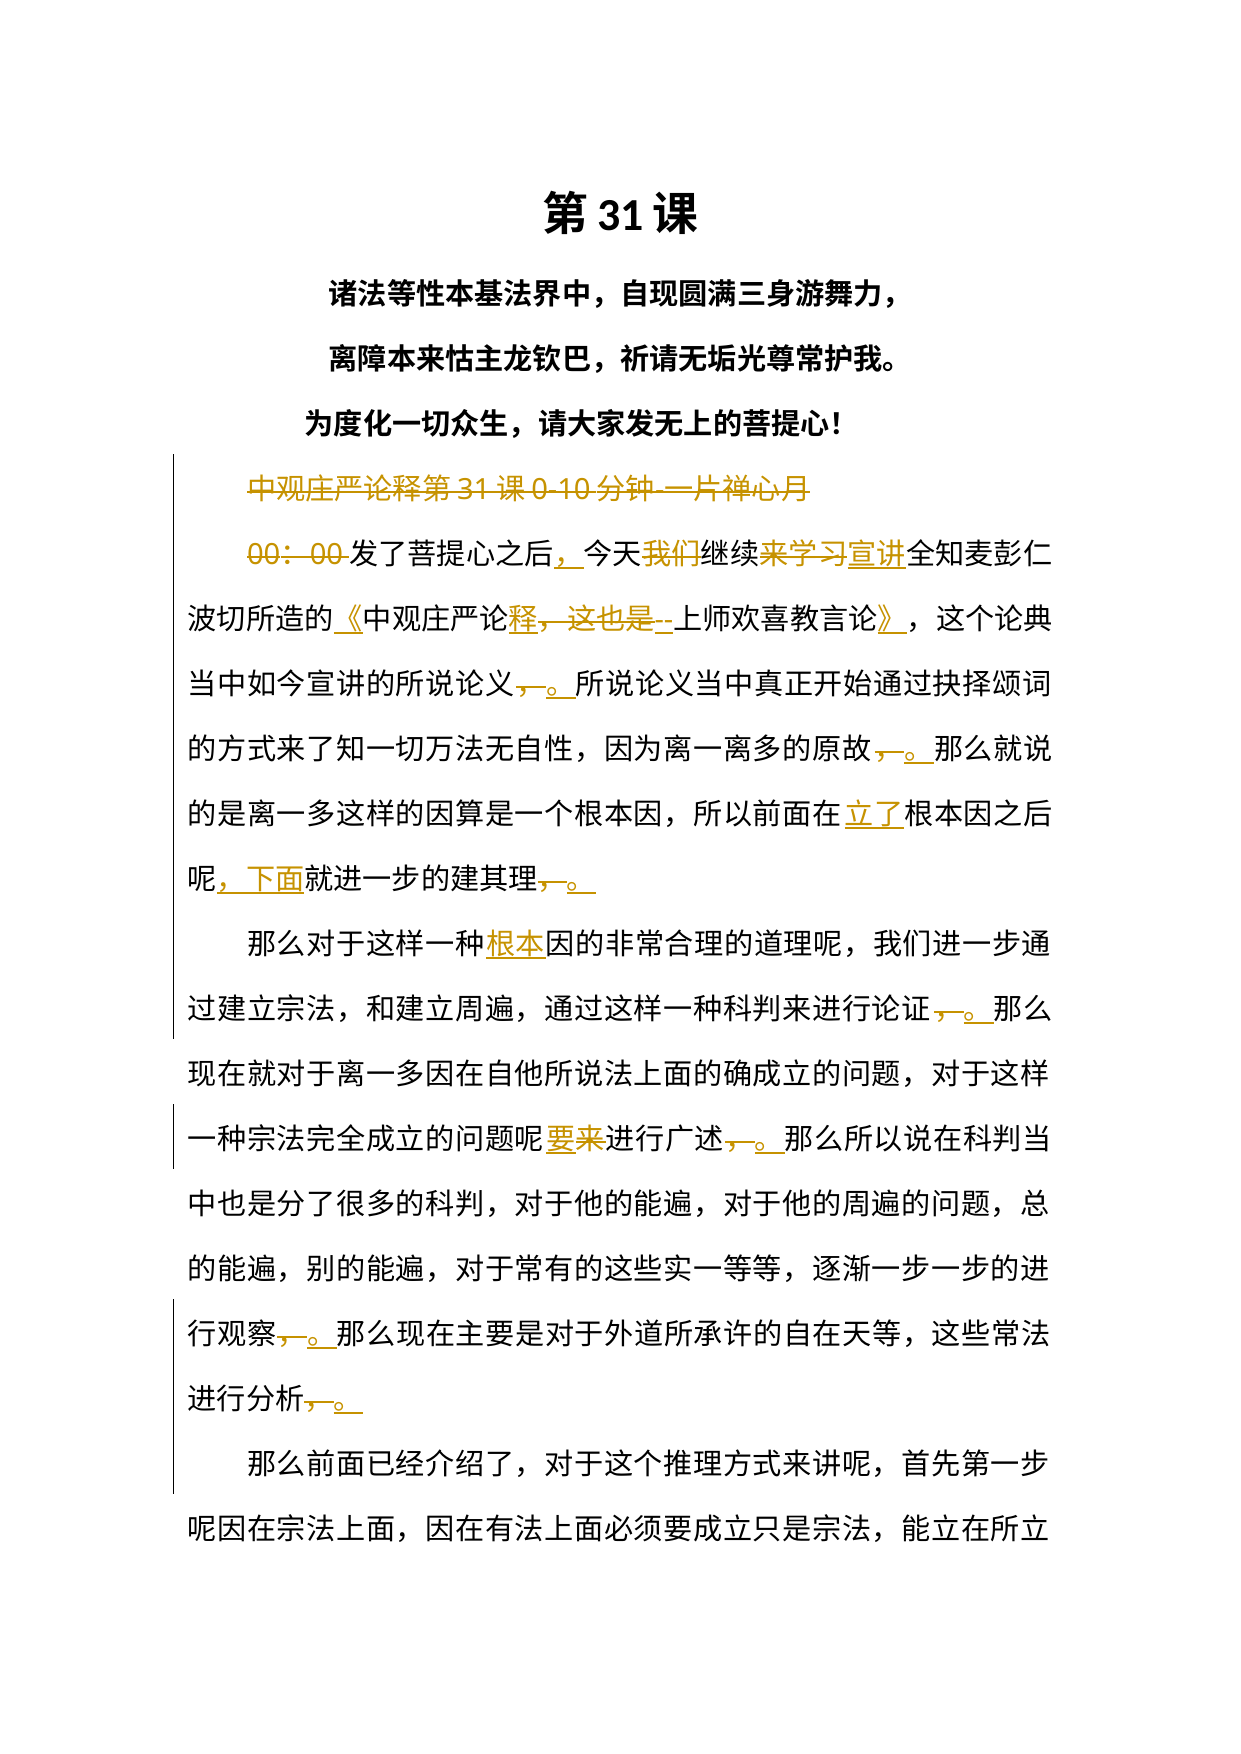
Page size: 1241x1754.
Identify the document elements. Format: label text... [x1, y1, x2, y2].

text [187, 1429, 1053, 1559]
text 离障本来怙主龙钦巴，祈请无垢光尊常护我。 [187, 324, 1053, 389]
text 第31课 [187, 162, 1053, 259]
text 那么对于这样一种因的非常合理的道理呢，我们进一步通过建立宗法，和建立周遍，通过这样一种科判来进行论证那么现在就对于离一多因在自他所说法上面的确成立的问题，对于这样一种宗法完全成立的问题呢进行广述那么所以说在科判当中也是分了很多的科判，对于他的能遍，对于他的周遍的问题，总的能遍，别的能遍，对于常有的这些实一等等，逐渐一步一步的进行观察那么现在主要是对于外道所承许的自在天等，这些常法进行分析 [187, 909, 1053, 1429]
text 为度化一切众生，请大家发无上的菩提心！ [187, 389, 1053, 454]
text 诸法等性本基法界中，自现圆满三身游舞力， [187, 259, 1053, 324]
text 发了菩提心之后今天继续全知麦彭仁波切所造的中观庄严论上师欢喜教言论，这个论典当中如今宣讲的所说论义所说论义当中真正开始通过抉择颂词的方式来了知一切万法无自性，因为离一离多的原故那么就说的是离一多这样的因算是一个根本因，所以前面在根本因之后呢就进一步的建其理 [187, 519, 1053, 909]
